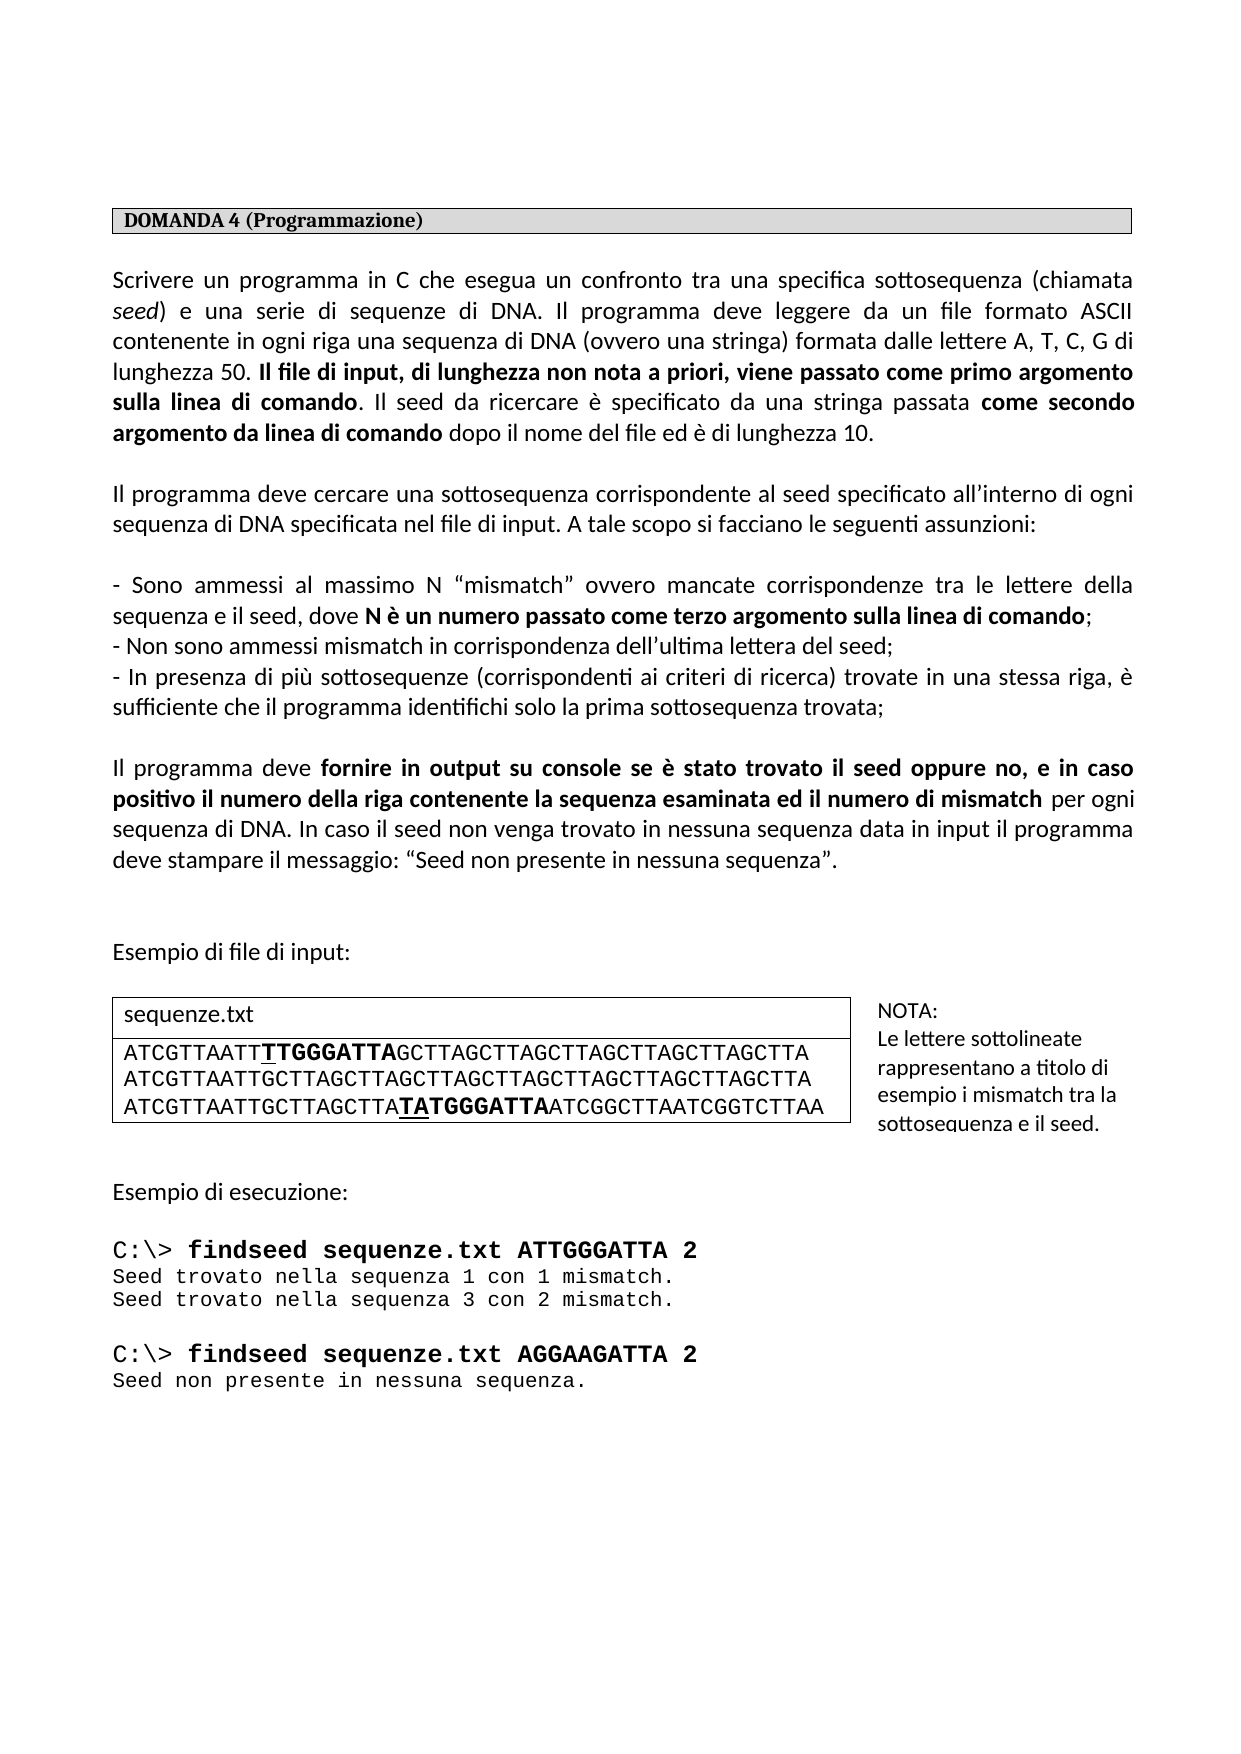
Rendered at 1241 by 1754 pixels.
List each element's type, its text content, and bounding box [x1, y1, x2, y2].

text C:\> findseed sequenze.txt ATTGGGATTA 2 [112, 1237, 1135, 1266]
text Il programma deve cercare una sottosequenza corrispondente al seed specificato all’interno di ogni sequenza di DNA specificata nel file di input. A tale scopo si facciano le seguenti assunzioni: [112, 478, 1135, 539]
text - Non sono ammessi mismatch in corrispondenza dell’ultima lettera del seed; [112, 631, 1135, 661]
text - Sono ammessi al massimo N “mismatch” ovvero mancate corrispondenze tra le lettere della sequenza e il seed, dove N è un numero passato come terzo argomento sulla linea di comando; [112, 569, 1135, 631]
table_header DOMANDA 4 (Programmazione) [113, 209, 1131, 233]
text Scrivere un programma in C che esegua un confronto tra una specifica sottosequenza (chiamata seed) e una serie di sequenze di DNA. Il programma deve leggere da un file formato ASCII contenente in ogni riga una sequenza di DNA (ovvero una stringa) formata dalle lettere A, T, C, G di lunghezza 50. Il file di input, di lunghezza non nota a priori, viene passato come primo argomento sulla linea di comando. Il seed da ricercare è specificato da una stringa passata come secondo argomento da linea di comando dopo il nome del file ed è di lunghezza 10. [112, 264, 1135, 447]
text C:\> findseed sequenze.txt AGGAAGATTA 2 [112, 1341, 1135, 1370]
table_cell ATCGTTAATTTTGGGATTAGCTTAGCTTAGCTTAGCTTAGCTTAGCTTA ATCGTTAATTGCTTAGCTTAGCTTAGCTTAGCTTAGCTTAGCTTAGCTTA ATCGTTAATTGCTTAGCTTATATGGGATTAATCGGCTTAATCGGTCTTAA [113, 1039, 850, 1122]
text - In presenza di più sottosequenze (corrispondenti ai criteri di ricerca) trovate in una stessa riga, è sufficiente che il programma identifichi solo la prima sottosequenza trovata; [112, 661, 1135, 722]
table_header sequenze.txt [113, 998, 850, 1038]
text Seed non presente in nessuna sequenza. [112, 1370, 1135, 1393]
text Esempio di esecuzione: [112, 1176, 1135, 1207]
text Il programma deve fornire in output su console se è stato trovato il seed oppure no, e in caso positivo il numero della riga contenente la sequenza esaminata ed il numero di mismatch per ogni sequenza di DNA. In caso il seed non venga trovato in nessuna sequenza data in input il programma deve stampare il messaggio: “Seed non presente in nessuna sequenza”. [112, 753, 1135, 875]
text Esempio di file di input: [112, 936, 1135, 966]
text Seed trovato nella sequenza 1 con 1 mismatch. [112, 1266, 1135, 1289]
text Seed trovato nella sequenza 3 con 2 mismatch. [112, 1289, 1135, 1313]
